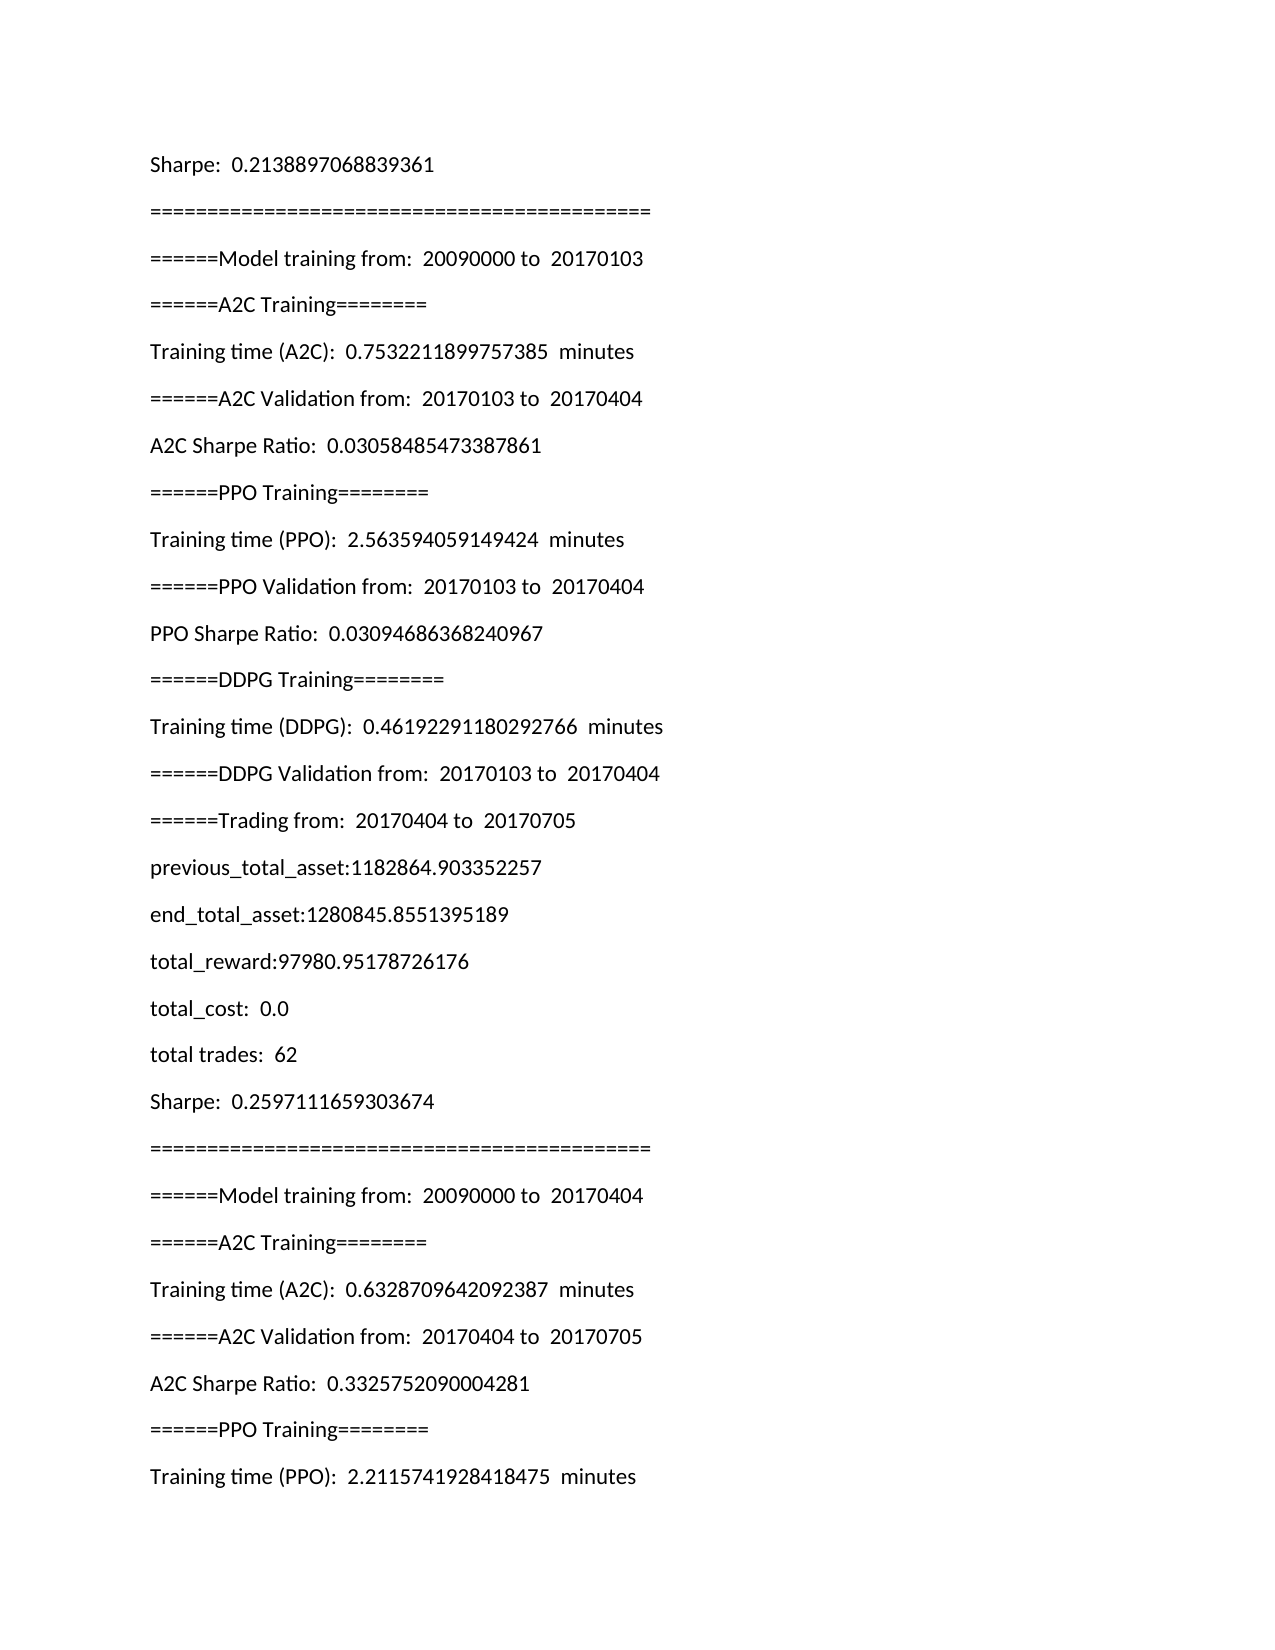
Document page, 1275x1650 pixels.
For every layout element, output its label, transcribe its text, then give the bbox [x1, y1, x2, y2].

text end_total_asset:1280845.8551395189 [150, 900, 1125, 928]
text total trades: 62 [150, 1041, 1125, 1069]
text Training time (PPO): 2.2115741928418475 minutes [150, 1462, 1125, 1491]
text total_cost: 0.0 [150, 994, 1125, 1022]
text ======PPO Training======== [150, 478, 1125, 506]
text ======A2C Training======== [150, 291, 1125, 319]
text ======PPO Validation from: 20170103 to 20170404 [150, 572, 1125, 600]
text ======DDPG Training======== [150, 666, 1125, 694]
text ============================================ [150, 1134, 1125, 1162]
text Training time (DDPG): 0.46192291180292766 minutes [150, 712, 1125, 741]
text ======Model training from: 20090000 to 20170103 [150, 244, 1125, 272]
text Sharpe: 0.2597111659303674 [150, 1087, 1125, 1116]
text previous_total_asset:1182864.903352257 [150, 853, 1125, 881]
text Sharpe: 0.2138897068839361 [150, 150, 1125, 178]
text Training time (A2C): 0.7532211899757385 minutes [150, 337, 1125, 366]
text ============================================ [150, 197, 1125, 225]
text PPO Sharpe Ratio: 0.03094686368240967 [150, 619, 1125, 647]
text ======A2C Validation from: 20170103 to 20170404 [150, 384, 1125, 412]
text ======PPO Training======== [150, 1416, 1125, 1444]
text ======DDPG Validation from: 20170103 to 20170404 [150, 759, 1125, 787]
text Training time (PPO): 2.563594059149424 minutes [150, 525, 1125, 553]
text Training time (A2C): 0.6328709642092387 minutes [150, 1275, 1125, 1303]
text A2C Sharpe Ratio: 0.3325752090004281 [150, 1369, 1125, 1397]
text ======A2C Training======== [150, 1228, 1125, 1256]
text total_reward:97980.95178726176 [150, 947, 1125, 975]
text ======A2C Validation from: 20170404 to 20170705 [150, 1322, 1125, 1350]
text ======Trading from: 20170404 to 20170705 [150, 806, 1125, 834]
text ======Model training from: 20090000 to 20170404 [150, 1181, 1125, 1209]
text A2C Sharpe Ratio: 0.03058485473387861 [150, 431, 1125, 459]
